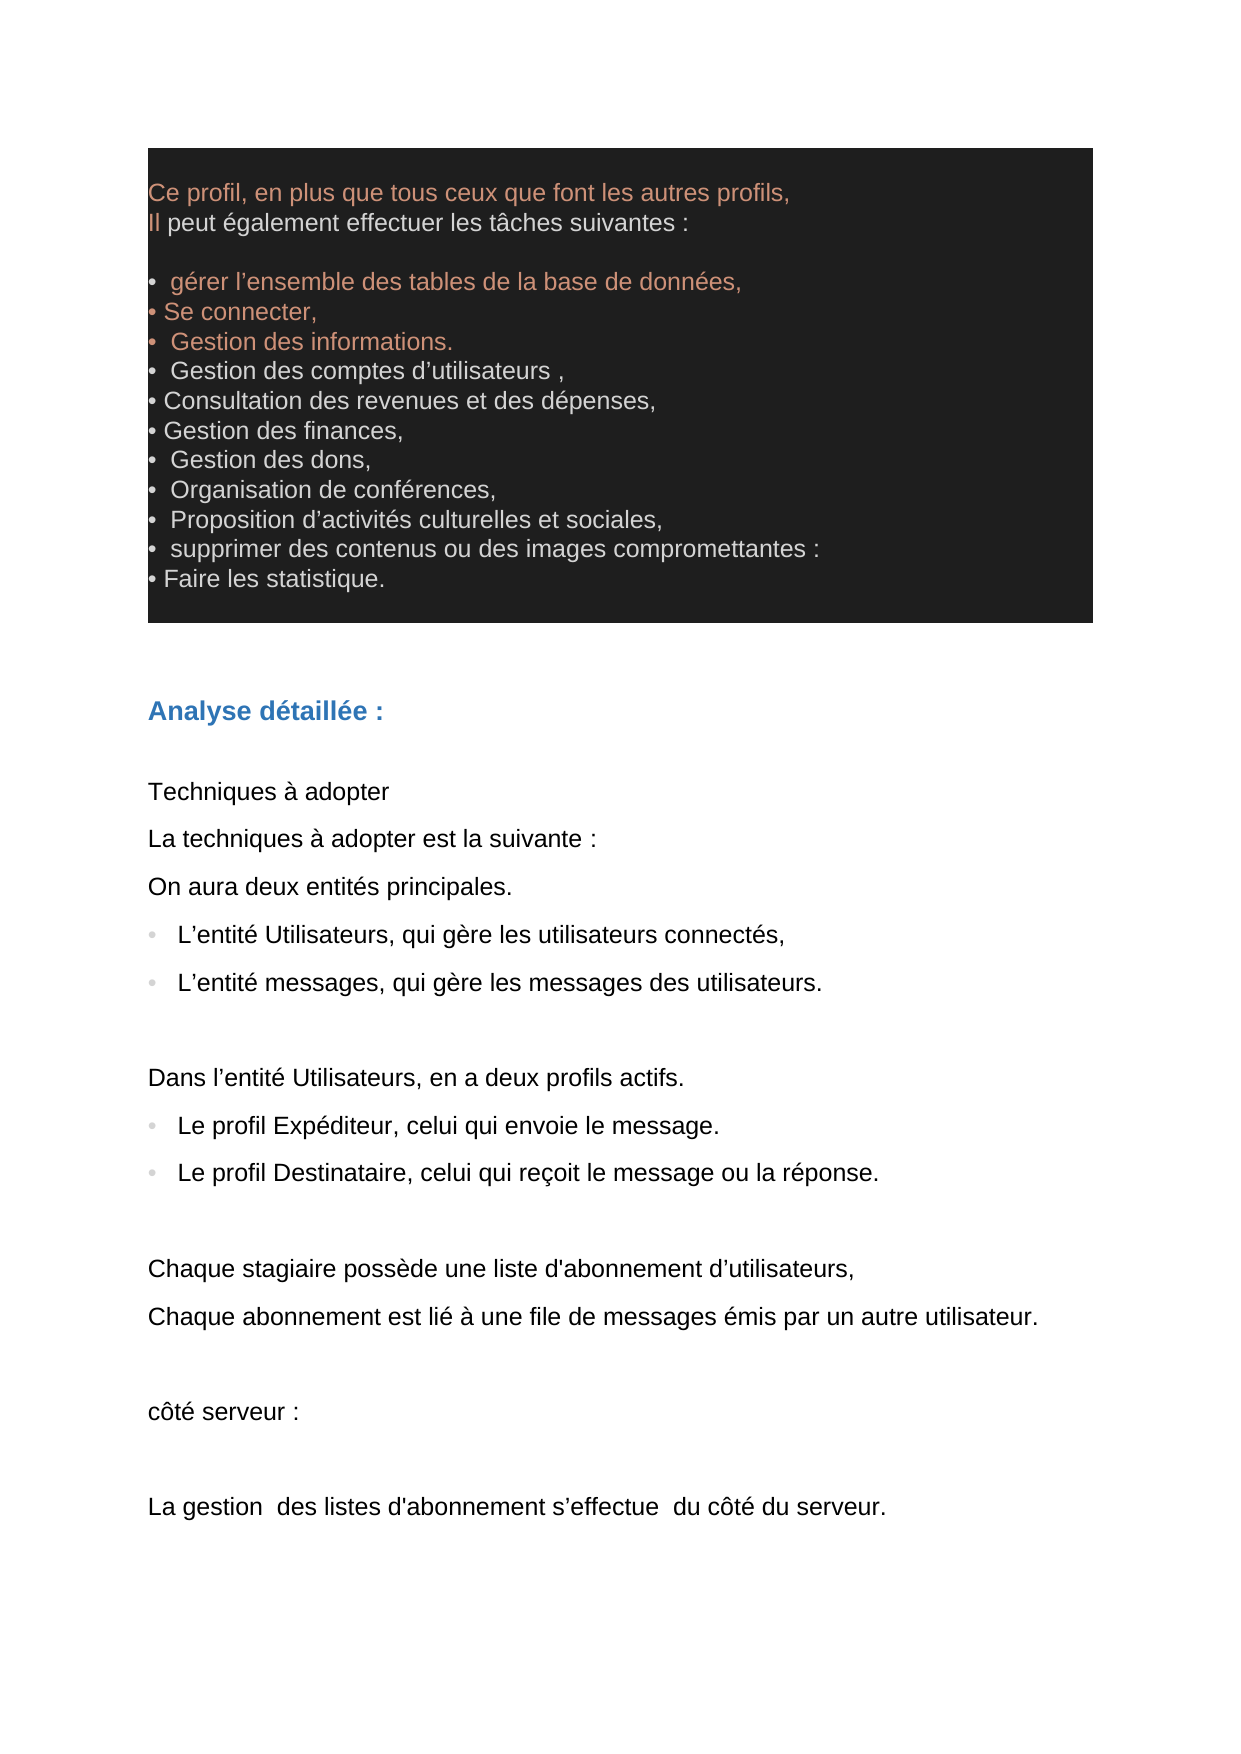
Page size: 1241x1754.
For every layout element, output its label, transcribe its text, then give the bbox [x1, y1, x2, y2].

text Chaque abonnement est lié à une file de messages émis par un autre utilisateur. [148, 1302, 1093, 1330]
text côté serveur : [148, 1397, 1093, 1426]
text On aura deux entités principales. [148, 872, 1093, 901]
text • Proposition d’activités culturelles et sociales, [148, 504, 1093, 533]
text • gérer l’ensemble des tables de la base de données, [148, 266, 1093, 296]
text Il peut également effectuer les tâches suivantes : [148, 207, 1093, 237]
text • Le profil Destinataire, celui qui reçoit le message ou la réponse. [148, 1158, 1093, 1187]
text • Gestion des dons, [148, 444, 1093, 474]
text • Le profil Expéditeur, celui qui envoie le message. [148, 1111, 1093, 1139]
text La techniques à adopter est la suivante : [148, 824, 1093, 853]
text • L’entité Utilisateurs, qui gère les utilisateurs connectés, [148, 920, 1093, 949]
text Techniques à adopter [148, 777, 1093, 806]
text • Gestion des finances, [148, 415, 1093, 444]
text Dans l’entité Utilisateurs, en a deux profils actifs. [148, 1063, 1093, 1092]
text • Faire les statistique. [148, 563, 1093, 593]
text • Consultation des revenues et des dépenses, [148, 385, 1093, 415]
text • Gestion des informations. [148, 326, 1093, 355]
text • Gestion des comptes d’utilisateurs , [148, 355, 1093, 385]
text • L’entité messages, qui gère les messages des utilisateurs. [148, 968, 1093, 996]
text Ce profil, en plus que tous ceux que font les autres profils, [148, 177, 1093, 207]
text • supprimer des contenus ou des images compromettantes : [148, 533, 1093, 563]
text • Se connecter, [148, 296, 1093, 326]
subtitle Analyse détaillée : [148, 695, 1093, 727]
text Chaque stagiaire possède une liste d'abonnement d’utilisateurs, [148, 1254, 1093, 1283]
text La gestion des listes d'abonnement s’effectue du côté du serveur. [148, 1492, 1093, 1521]
text • Organisation de conférences, [148, 474, 1093, 504]
